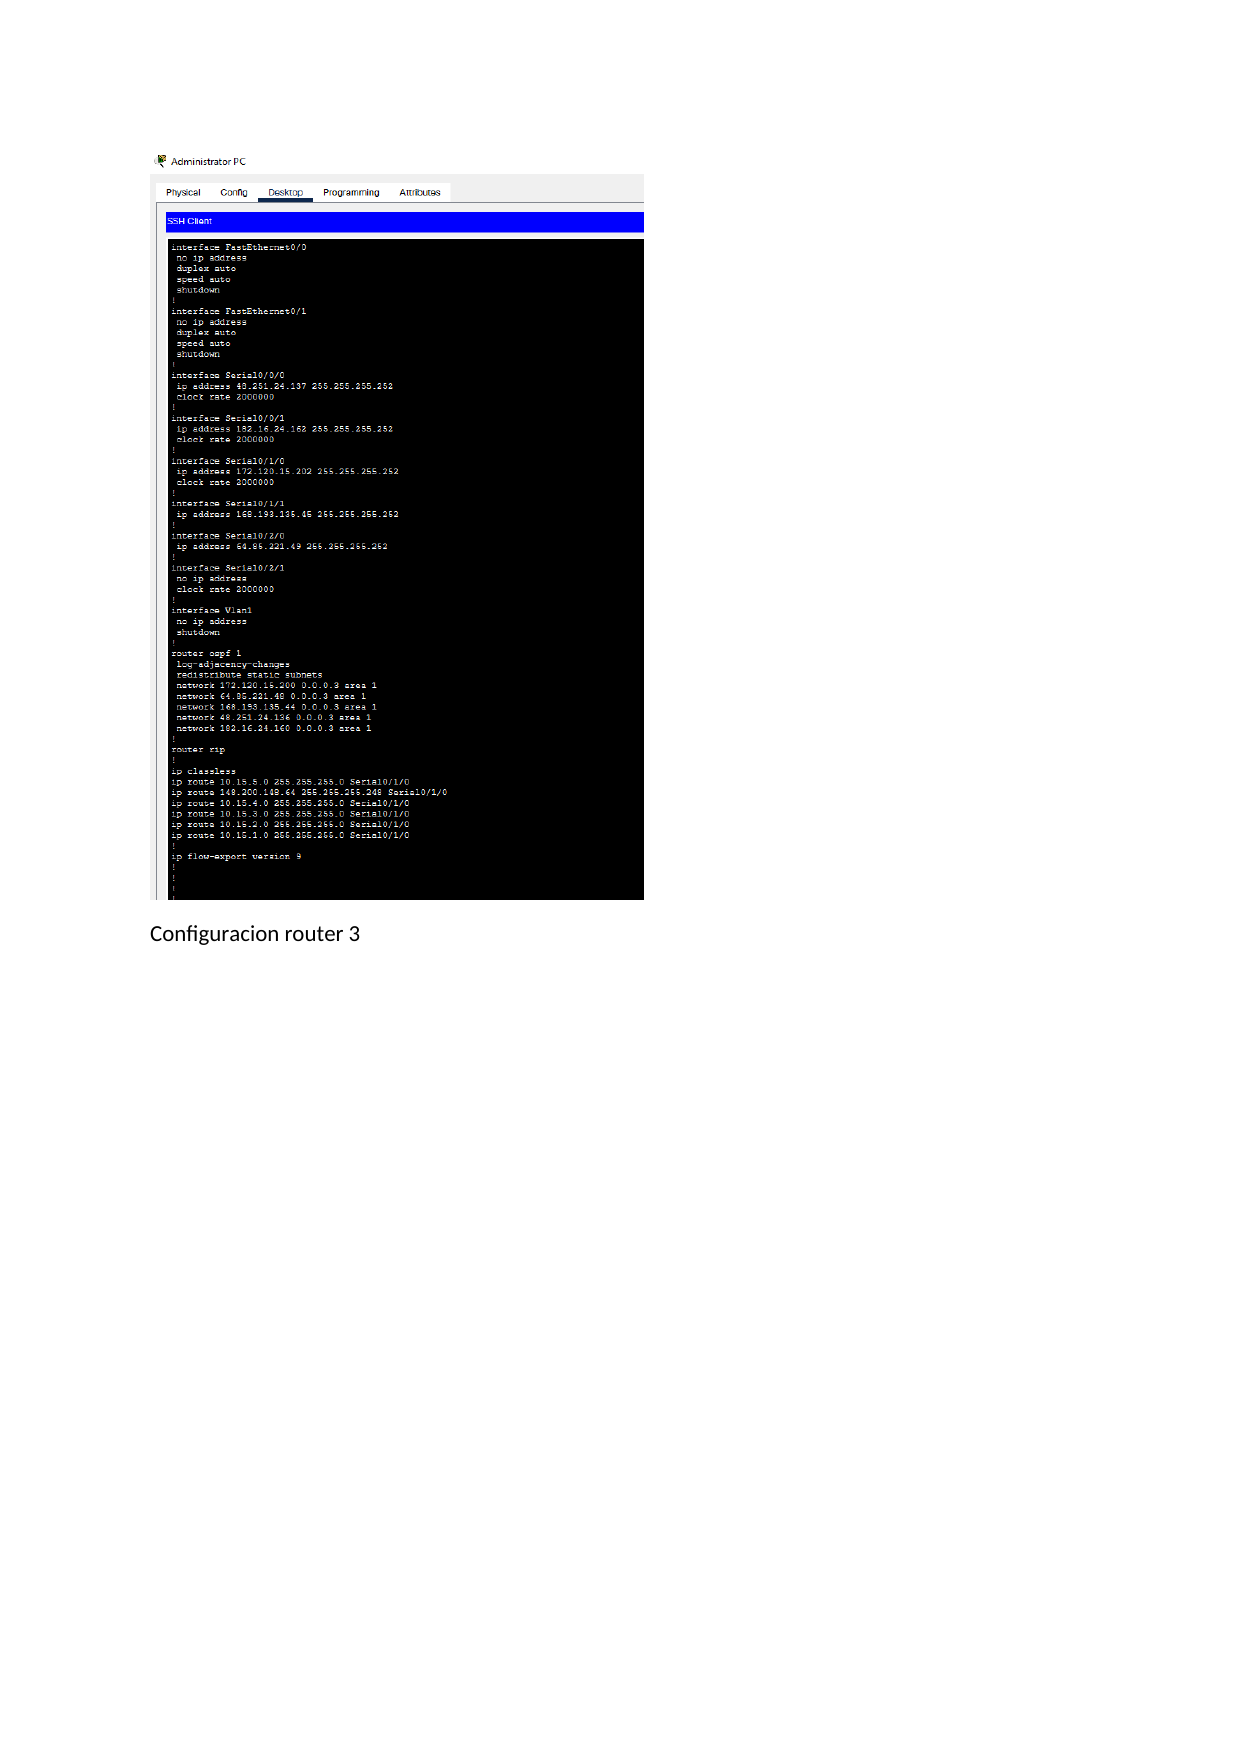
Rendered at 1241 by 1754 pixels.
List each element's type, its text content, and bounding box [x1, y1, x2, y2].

text Configuracion router 3 [150, 919, 1090, 947]
picture [150, 150, 644, 900]
